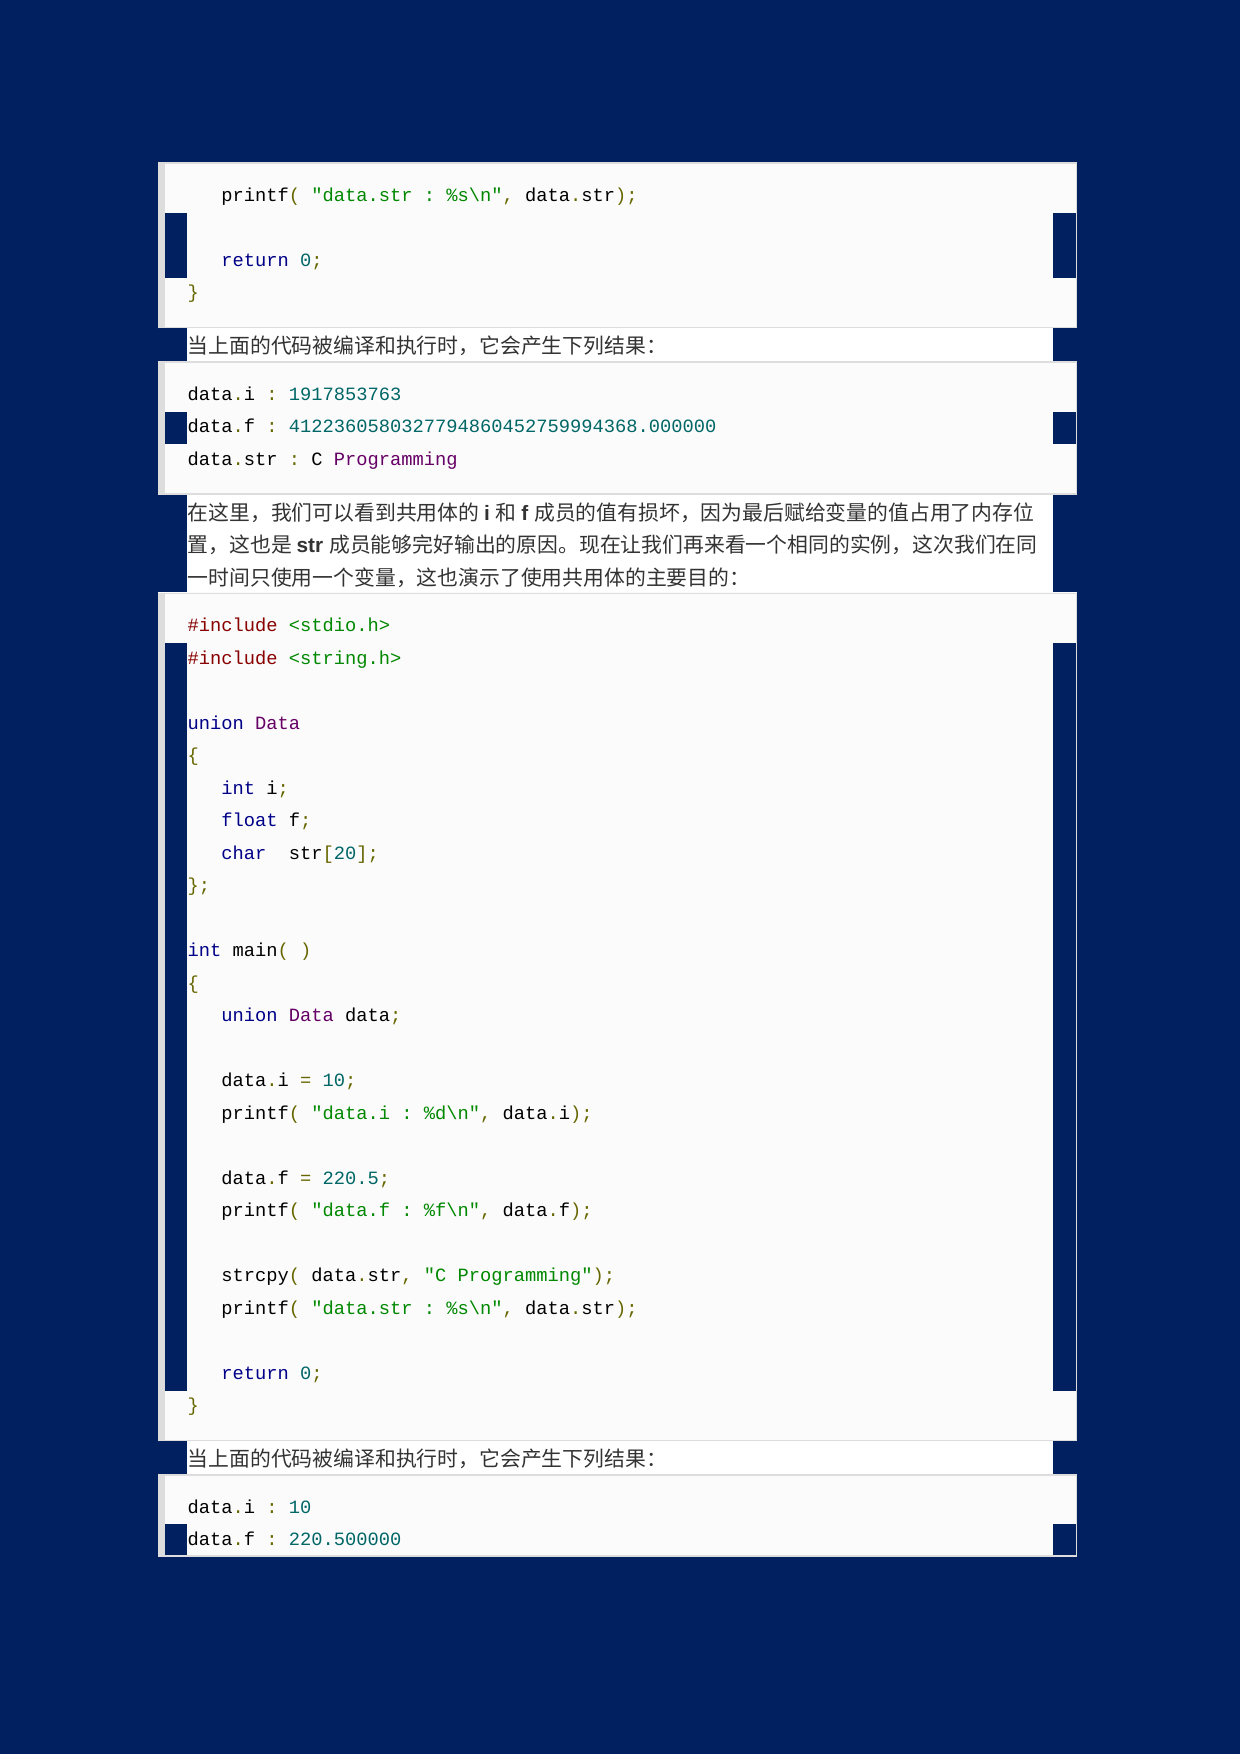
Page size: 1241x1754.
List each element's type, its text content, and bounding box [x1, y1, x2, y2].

text printf( "data.i : %d\n", data.i); [187, 1098, 1053, 1131]
text data.str : C Programming [165, 426, 1076, 493]
text int i; [187, 773, 1053, 806]
text data.i = 10; [187, 1066, 1053, 1098]
text { [187, 741, 1053, 773]
text printf( "data.str : %s\n", data.str); [165, 164, 1076, 213]
text data.f : 4122360580327794860452759994368.000000 [187, 412, 1053, 426]
text union Data data; [187, 1001, 1053, 1033]
text } [165, 1372, 1076, 1440]
text printf( "data.str : %s\n", data.str); [187, 1293, 1053, 1326]
text #include <stdio.h> [165, 594, 1076, 643]
text data.f = 220.5; [187, 1163, 1053, 1196]
text data.i : 1917853763 [165, 363, 1076, 412]
text data.f : 220.500000 [187, 1524, 1053, 1555]
text float f; [187, 806, 1053, 838]
text return 0; [187, 1358, 1053, 1372]
text int main( ) [187, 936, 1053, 968]
text printf( "data.f : %f\n", data.f); [187, 1196, 1053, 1228]
text char str[20]; [187, 838, 1053, 871]
text #include <string.h> [187, 643, 1053, 676]
text data.i : 10 [165, 1476, 1076, 1524]
text }; [187, 871, 1053, 903]
text union Data [187, 708, 1053, 741]
text strcpy( data.str, "C Programming"); [187, 1261, 1053, 1293]
text } [165, 259, 1076, 327]
text return 0; [187, 245, 1053, 259]
text 当上面的代码被编译和执行时，它会产生下列结果： [187, 328, 1053, 361]
text 在这里，我们可以看到共用体的 i 和 f 成员的值有损坏，因为最后赋给变量的值占用了内存位置，这也是 str 成员能够完好输出的原因。现在让我们再来看一个相同的实例，这次我们在同一时间只使用一个变量，这也演示了使用共用体的主要目的： [187, 495, 1053, 592]
text 当上面的代码被编译和执行时，它会产生下列结果： [187, 1441, 1053, 1474]
text { [187, 968, 1053, 1001]
